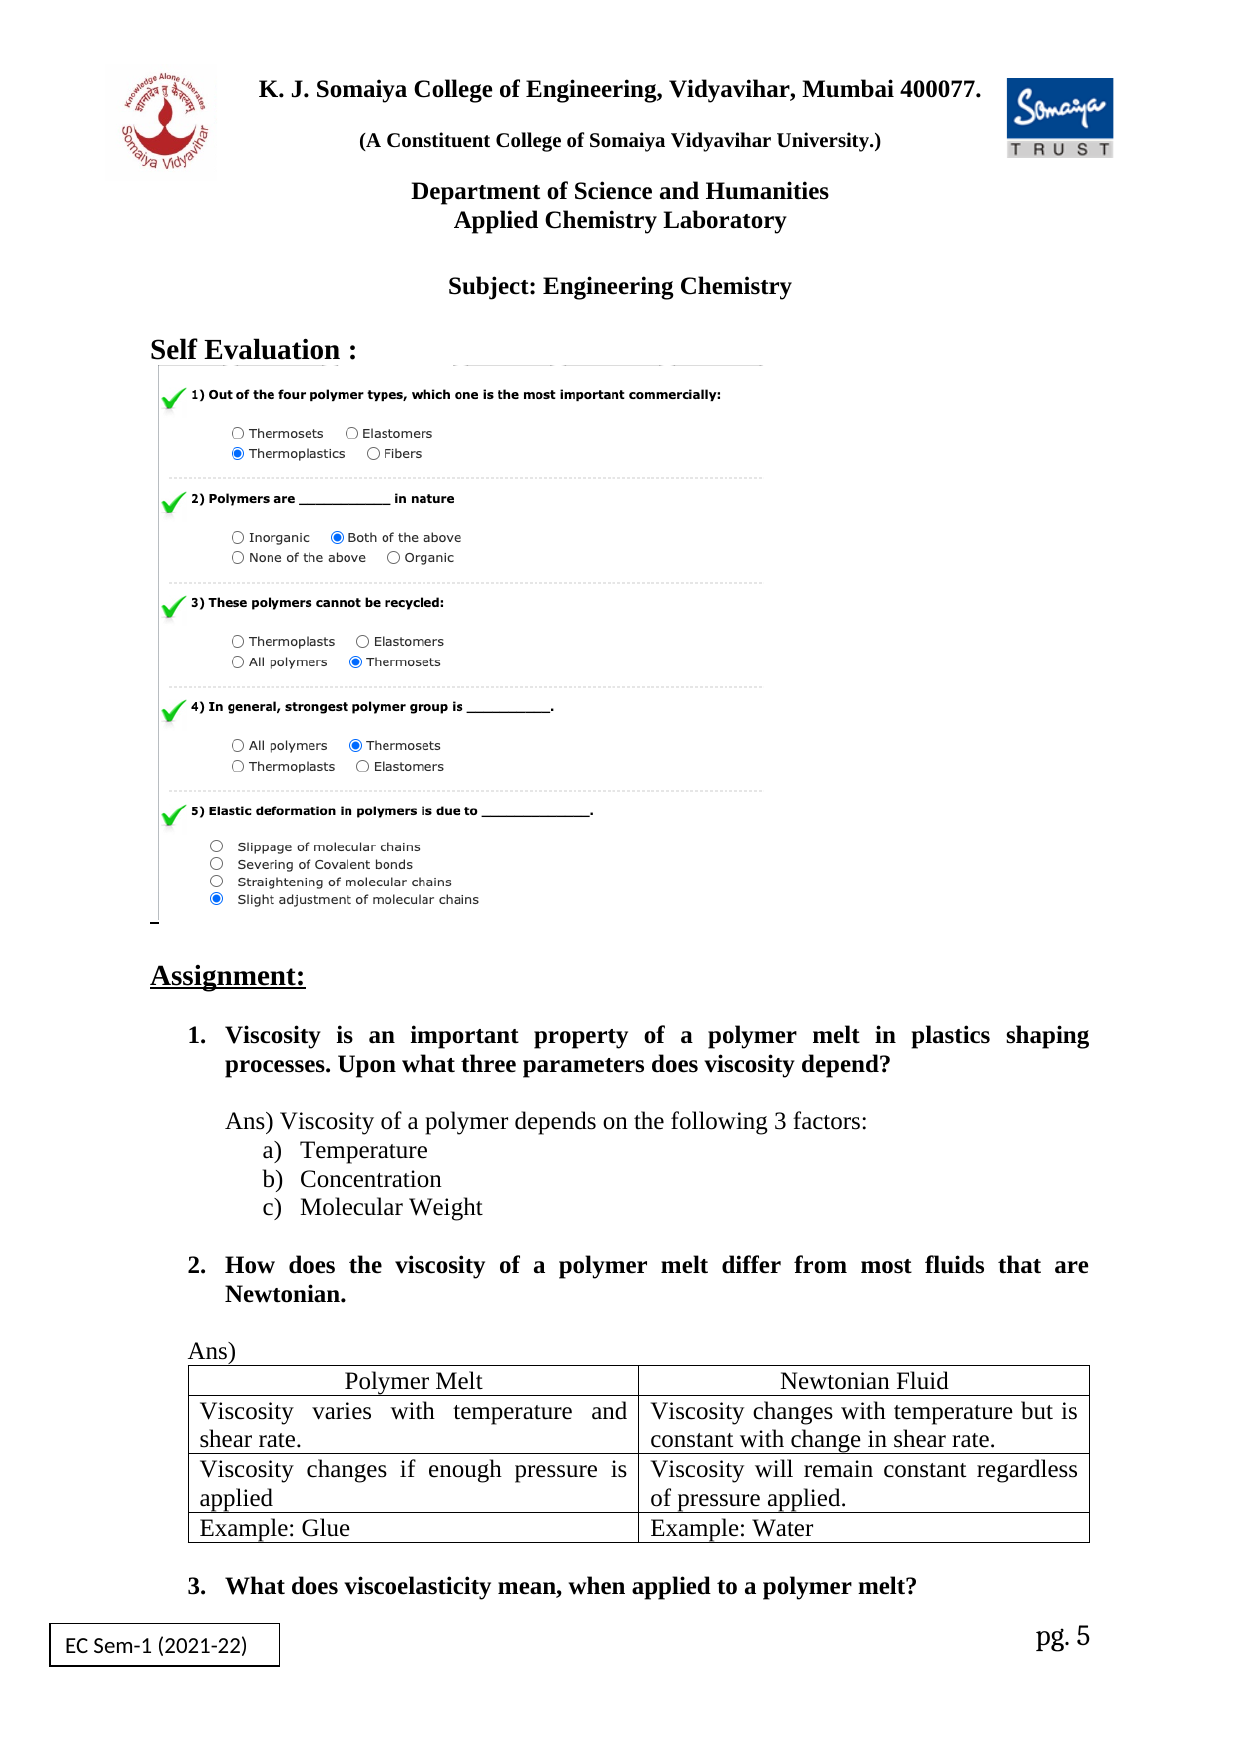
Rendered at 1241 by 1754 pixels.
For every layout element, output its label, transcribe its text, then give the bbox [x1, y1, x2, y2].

table_cell Viscosity will remain constant regardless of pressure applied. [639, 1454, 1089, 1512]
table_cell Viscosity changes with temperature but is constant with change in shear rate. [639, 1396, 1089, 1453]
list What does viscoelasticity mean, when applied to a polymer melt? [187, 1571, 1090, 1600]
table_cell Viscosity varies with temperature and shear rate. [189, 1396, 638, 1453]
list How does the viscosity of a polymer melt differ from most fluids that are Newtonian. [187, 1250, 1090, 1307]
table_header Newtonian Fluid [639, 1366, 1089, 1395]
list Molecular Weight [262, 1192, 1090, 1221]
picture [1006, 78, 1114, 158]
table_cell Example: Water [639, 1513, 1089, 1542]
table_cell Example: Glue [189, 1513, 638, 1542]
list Concentration [262, 1164, 1090, 1192]
text Ans) Viscosity of a polymer depends on the following 3 factors: [225, 1106, 1090, 1135]
list Temperature [262, 1135, 1090, 1164]
text Assignment: [150, 958, 1090, 992]
text Ans) [187, 1336, 1090, 1365]
picture [158, 365, 764, 920]
text Self Evaluation : [150, 332, 1090, 365]
list Viscosity is an important property of a polymer melt in plastics shaping processes. Upon what three parameters does viscosity depend? [187, 1020, 1090, 1077]
picture [105, 64, 218, 181]
table_cell Viscosity changes if enough pressure is applied [189, 1454, 638, 1512]
table_header Polymer Melt [189, 1366, 638, 1395]
